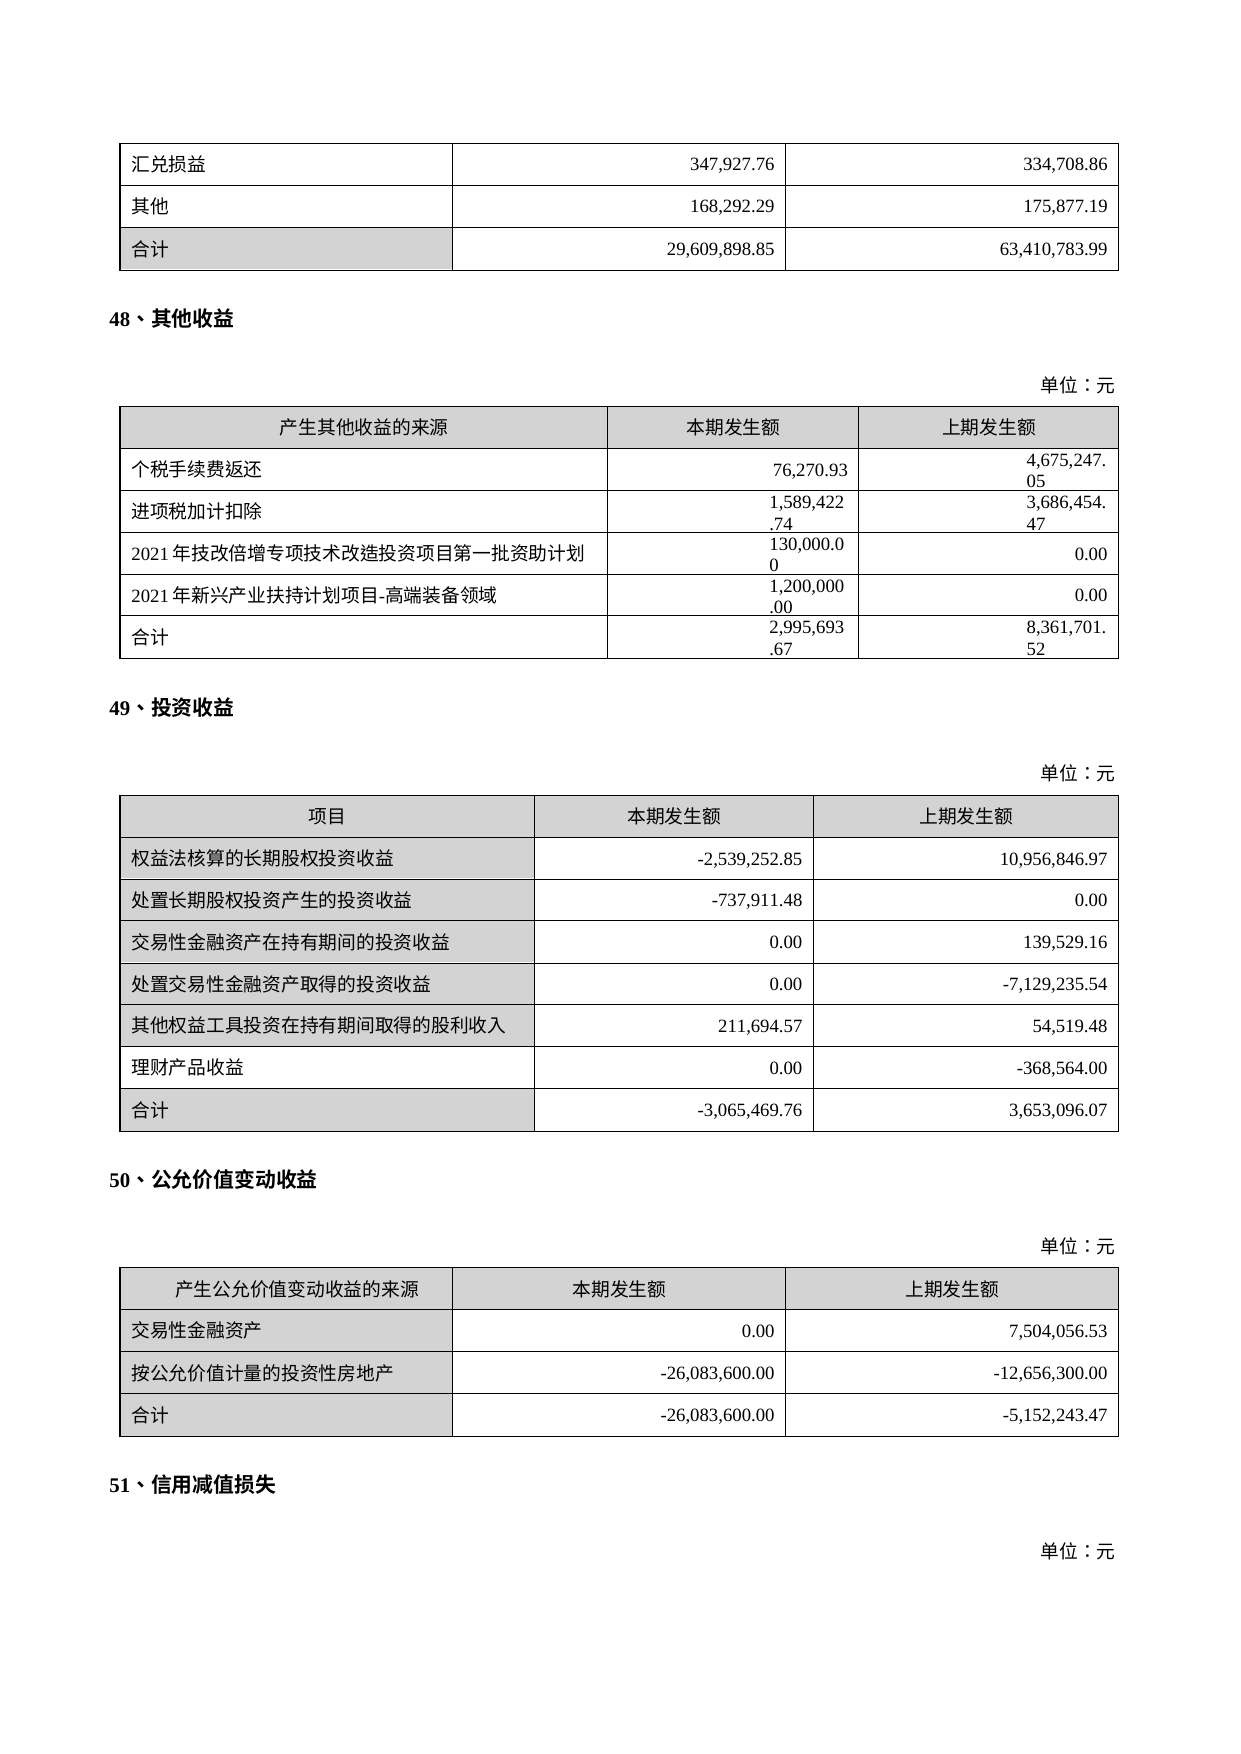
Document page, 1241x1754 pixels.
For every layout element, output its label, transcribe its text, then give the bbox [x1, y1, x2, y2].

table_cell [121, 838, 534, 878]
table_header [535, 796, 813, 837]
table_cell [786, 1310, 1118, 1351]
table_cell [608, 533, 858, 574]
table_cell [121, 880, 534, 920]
text 单位：元 [1040, 1538, 1129, 1564]
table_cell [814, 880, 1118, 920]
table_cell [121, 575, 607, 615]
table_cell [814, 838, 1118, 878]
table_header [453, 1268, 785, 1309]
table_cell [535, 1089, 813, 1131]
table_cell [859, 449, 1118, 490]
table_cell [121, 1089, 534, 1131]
text 单位：元 [1040, 1233, 1129, 1259]
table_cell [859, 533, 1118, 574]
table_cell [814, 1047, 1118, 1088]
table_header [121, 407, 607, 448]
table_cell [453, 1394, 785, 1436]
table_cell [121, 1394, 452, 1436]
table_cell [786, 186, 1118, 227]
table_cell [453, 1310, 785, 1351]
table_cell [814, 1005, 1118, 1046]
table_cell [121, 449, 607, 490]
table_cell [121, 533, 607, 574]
subtitle 50、公允价值变动收益 [109, 1165, 1129, 1194]
text 单位：元 [1040, 761, 1129, 786]
subtitle 48、其他收益 [109, 304, 1129, 332]
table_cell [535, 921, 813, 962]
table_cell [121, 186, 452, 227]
subtitle 51、信用减值损失 [109, 1470, 1129, 1499]
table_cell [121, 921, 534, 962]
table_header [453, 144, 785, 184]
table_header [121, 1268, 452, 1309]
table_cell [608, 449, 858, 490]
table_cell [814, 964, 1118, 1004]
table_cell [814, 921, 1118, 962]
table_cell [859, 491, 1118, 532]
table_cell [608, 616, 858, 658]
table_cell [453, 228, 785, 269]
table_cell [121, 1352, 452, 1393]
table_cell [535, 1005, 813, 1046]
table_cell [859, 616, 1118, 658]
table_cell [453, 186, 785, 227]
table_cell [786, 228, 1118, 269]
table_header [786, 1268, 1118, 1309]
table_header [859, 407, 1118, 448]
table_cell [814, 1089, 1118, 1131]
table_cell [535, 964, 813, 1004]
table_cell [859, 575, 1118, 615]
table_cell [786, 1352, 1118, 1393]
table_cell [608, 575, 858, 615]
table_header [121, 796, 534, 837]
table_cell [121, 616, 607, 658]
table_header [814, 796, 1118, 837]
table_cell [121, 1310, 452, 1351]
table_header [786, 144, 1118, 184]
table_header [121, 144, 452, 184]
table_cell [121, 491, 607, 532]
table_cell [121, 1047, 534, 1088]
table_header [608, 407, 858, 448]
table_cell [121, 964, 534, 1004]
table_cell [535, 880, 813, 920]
text 单位：元 [1040, 372, 1129, 397]
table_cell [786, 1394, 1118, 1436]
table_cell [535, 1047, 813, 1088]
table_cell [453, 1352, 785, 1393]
subtitle 49、投资收益 [109, 693, 1129, 721]
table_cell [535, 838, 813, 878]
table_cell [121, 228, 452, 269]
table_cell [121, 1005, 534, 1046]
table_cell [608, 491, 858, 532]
